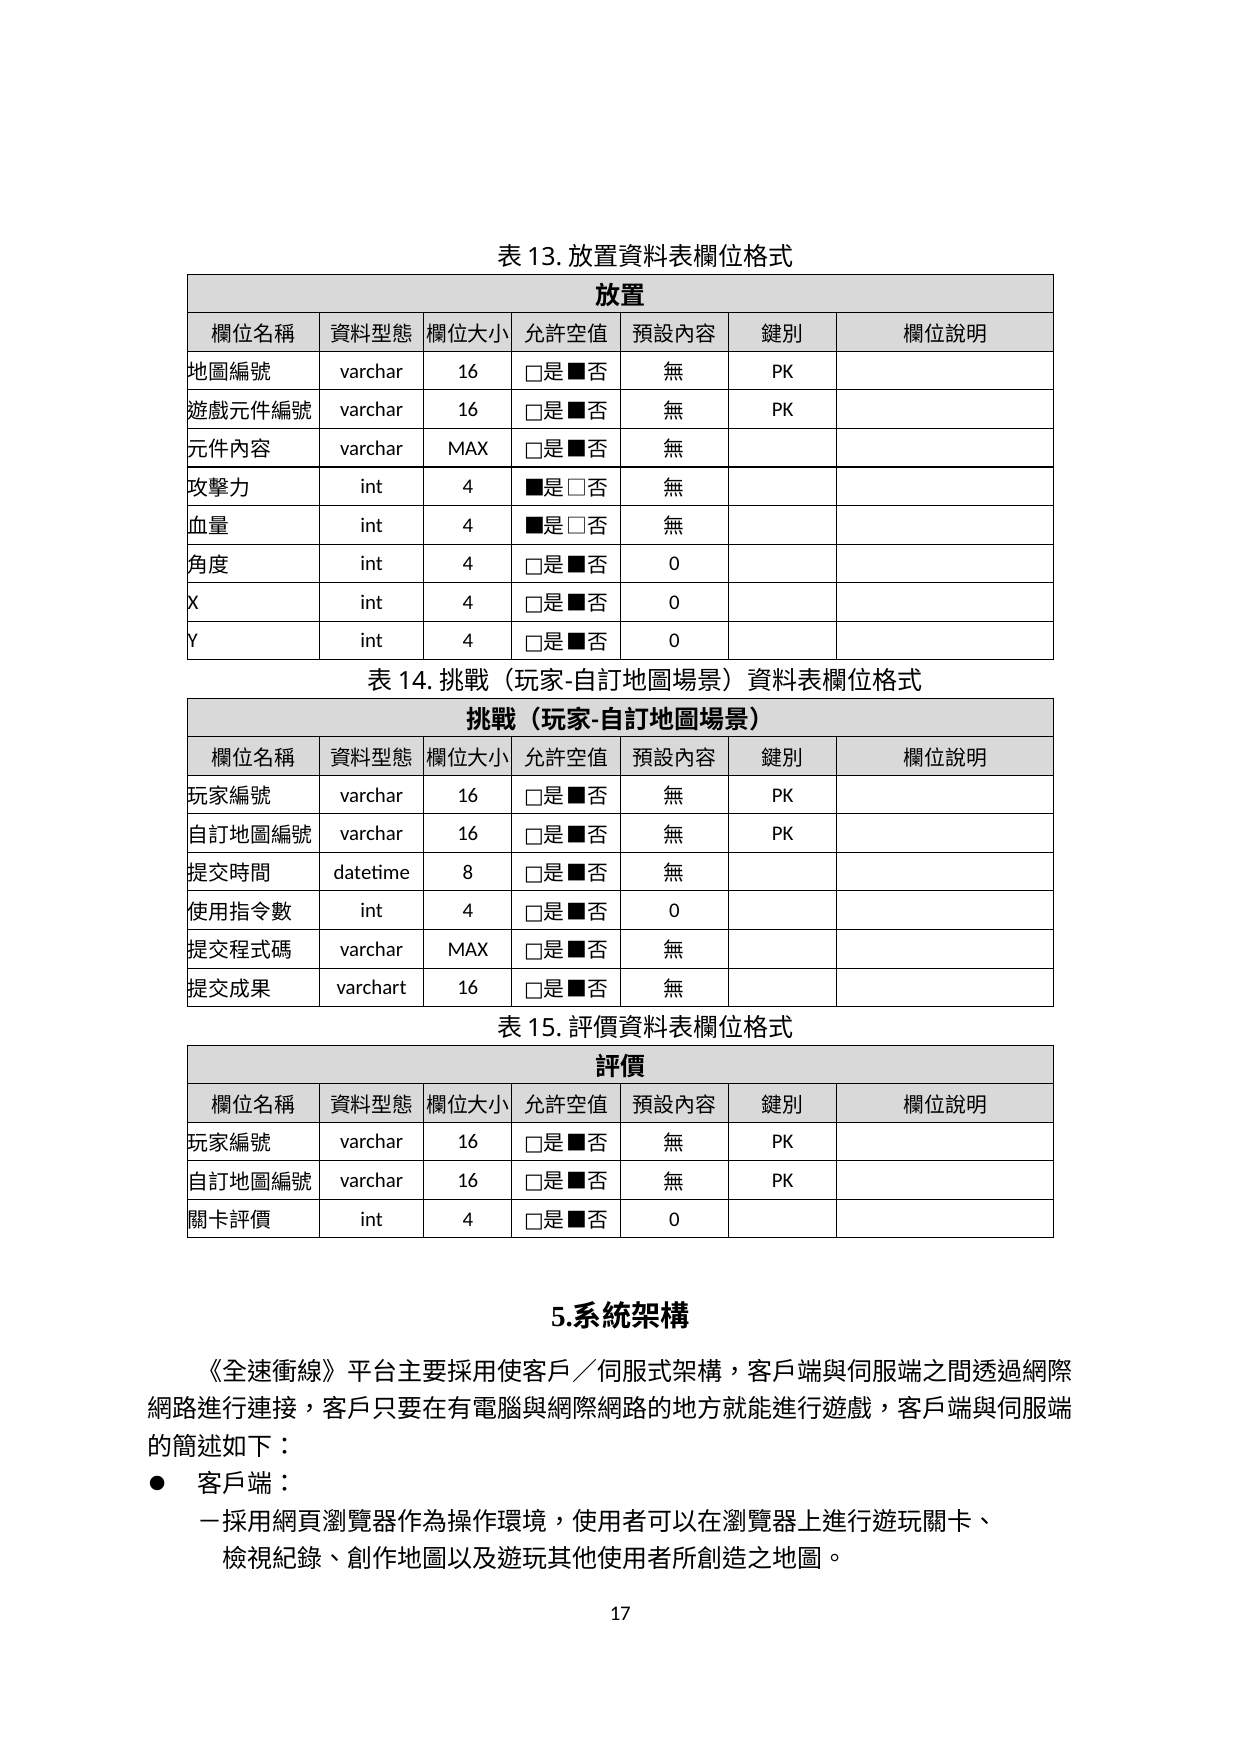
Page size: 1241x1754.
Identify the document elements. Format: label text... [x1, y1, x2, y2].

table_cell PK [729, 776, 836, 813]
table_cell varchar [320, 814, 423, 852]
table_cell 玩家編號 [188, 1123, 319, 1160]
table_cell 提交成果 [188, 969, 319, 1006]
table_cell X [188, 583, 319, 621]
table_cell 4 [424, 506, 511, 543]
table_cell [837, 506, 1053, 543]
table_cell □是 ■否 [512, 814, 620, 852]
table_cell varchar [320, 1123, 423, 1160]
table_cell □是 ■否 [512, 930, 620, 967]
table_cell [837, 1200, 1053, 1237]
table_header 放置 [188, 275, 1053, 312]
table_cell 8 [424, 853, 511, 890]
table_cell 自訂地圖編號 [188, 814, 319, 852]
table_cell 4 [424, 891, 511, 929]
table_cell 無 [621, 1123, 728, 1160]
table_header 挑戰（玩家-自訂地圖場景） [188, 699, 1053, 736]
table_cell 4 [424, 545, 511, 582]
table_cell [837, 390, 1053, 428]
table_cell 預設內容 [621, 1084, 728, 1122]
table_cell int [320, 545, 423, 582]
table_cell [837, 1161, 1053, 1199]
table_cell [729, 853, 836, 890]
table_cell [837, 622, 1053, 659]
table_cell [837, 776, 1053, 813]
table_cell 欄位大小 [424, 737, 511, 775]
table_cell ■是 □否 [512, 468, 620, 505]
table_cell 允許空值 [512, 1084, 620, 1122]
table_cell [729, 930, 836, 967]
table_cell PK [729, 1123, 836, 1160]
table_cell □是 ■否 [512, 622, 620, 659]
table_cell 血量 [188, 506, 319, 543]
table_cell 16 [424, 1161, 511, 1199]
table_cell [729, 506, 836, 543]
table_cell 無 [621, 429, 728, 466]
table_cell [837, 969, 1053, 1006]
table_cell MAX [424, 930, 511, 967]
table_cell varchar [320, 390, 423, 428]
table_cell □是 ■否 [512, 429, 620, 466]
table_cell 角度 [188, 545, 319, 582]
table_cell 無 [621, 814, 728, 852]
table_cell varchar [320, 352, 423, 389]
table_cell 元件內容 [188, 429, 319, 466]
table_cell 遊戲元件編號 [188, 390, 319, 428]
list －採用網頁瀏覽器作為操作環境，使用者可以在瀏覽器上進行遊玩關卡、 [198, 1501, 1092, 1538]
table_cell 玩家編號 [188, 776, 319, 813]
table_cell 0 [621, 1200, 728, 1237]
table_cell 無 [621, 930, 728, 967]
table_cell varchar [320, 930, 423, 967]
table_cell Y [188, 622, 319, 659]
table_cell 資料型態 [320, 737, 423, 775]
text 5.系統架構 [148, 1276, 1092, 1351]
table_cell [837, 853, 1053, 890]
table_cell 無 [621, 776, 728, 813]
table_cell 提交程式碼 [188, 930, 319, 967]
table_header 評價 [188, 1046, 1053, 1083]
table_cell 16 [424, 1123, 511, 1160]
table_cell [729, 1200, 836, 1237]
table_cell 0 [621, 583, 728, 621]
table_cell 無 [621, 352, 728, 389]
text 《全速衝線》平台主要採用使客戶／伺服式架構，客戶端與伺服端之間透過網際網路進行連接，客戶只要在有電腦與網際網路的地方就能進行遊戲，客戶端與伺服端的簡述如下： [148, 1351, 1092, 1463]
table_cell varchar [320, 429, 423, 466]
table_cell [729, 468, 836, 505]
table_cell PK [729, 814, 836, 852]
table_cell 鍵別 [729, 313, 836, 351]
table_cell varchart [320, 969, 423, 1006]
table_cell 0 [621, 545, 728, 582]
table_cell ■是 □否 [512, 506, 620, 543]
table_cell [729, 545, 836, 582]
table_cell 欄位名稱 [188, 1084, 319, 1122]
table_cell [837, 545, 1053, 582]
table_cell 4 [424, 622, 511, 659]
table_cell 0 [621, 622, 728, 659]
table_cell [837, 1123, 1053, 1160]
table_cell varchar [320, 1161, 423, 1199]
table_cell [837, 814, 1053, 852]
table_cell 16 [424, 969, 511, 1006]
table_cell 4 [424, 583, 511, 621]
table_cell [729, 622, 836, 659]
table_cell 自訂地圖編號 [188, 1161, 319, 1199]
table_cell 欄位名稱 [188, 313, 319, 351]
table_cell 允許空值 [512, 737, 620, 775]
list 檢視紀錄、創作地圖以及遊玩其他使用者所創造之地圖。 [198, 1538, 1092, 1576]
table_cell 0 [621, 891, 728, 929]
table_cell 無 [621, 390, 728, 428]
table_cell □是 ■否 [512, 1200, 620, 1237]
table_cell 允許空值 [512, 313, 620, 351]
table_cell 使用指令數 [188, 891, 319, 929]
table_cell 資料型態 [320, 313, 423, 351]
table_cell 預設內容 [621, 313, 728, 351]
text 表15. 評價資料表欄位格式 [198, 1007, 1092, 1044]
table_cell 無 [621, 853, 728, 890]
table_cell datetime [320, 853, 423, 890]
table_cell [837, 468, 1053, 505]
table_cell 提交時間 [188, 853, 319, 890]
table_cell 欄位大小 [424, 1084, 511, 1122]
table_cell int [320, 1200, 423, 1237]
table_cell 欄位說明 [837, 313, 1053, 351]
table_cell 16 [424, 352, 511, 389]
table_cell □是 ■否 [512, 776, 620, 813]
table_cell 地圖編號 [188, 352, 319, 389]
table_cell varchar [320, 776, 423, 813]
table_cell int [320, 506, 423, 543]
table_cell [729, 891, 836, 929]
table_cell □是 ■否 [512, 891, 620, 929]
table_cell □是 ■否 [512, 1123, 620, 1160]
table_cell int [320, 468, 423, 505]
table_cell 攻擊力 [188, 468, 319, 505]
table_cell 關卡評價 [188, 1200, 319, 1237]
table_cell [837, 930, 1053, 967]
table_cell □是 ■否 [512, 583, 620, 621]
table_cell 無 [621, 506, 728, 543]
table_cell 16 [424, 776, 511, 813]
table_cell int [320, 891, 423, 929]
table_cell [729, 583, 836, 621]
table_cell PK [729, 390, 836, 428]
table_cell 16 [424, 814, 511, 852]
table_cell □是 ■否 [512, 390, 620, 428]
table_cell □是 ■否 [512, 1161, 620, 1199]
table_cell 欄位說明 [837, 737, 1053, 775]
table_cell [729, 969, 836, 1006]
table_cell 無 [621, 1161, 728, 1199]
table_cell PK [729, 352, 836, 389]
table_cell 欄位說明 [837, 1084, 1053, 1122]
table_cell [729, 429, 836, 466]
table_cell 4 [424, 468, 511, 505]
table_cell [837, 583, 1053, 621]
table_cell [837, 891, 1053, 929]
table_cell int [320, 583, 423, 621]
table_cell 16 [424, 390, 511, 428]
table_cell [837, 429, 1053, 466]
table_cell PK [729, 1161, 836, 1199]
text 表14. 挑戰（玩家-自訂地圖場景）資料表欄位格式 [198, 660, 1092, 698]
table_cell 資料型態 [320, 1084, 423, 1122]
text 表13. 放置資料表欄位格式 [198, 236, 1092, 274]
table_cell □是 ■否 [512, 853, 620, 890]
table_cell 鍵別 [729, 1084, 836, 1122]
table_cell 4 [424, 1200, 511, 1237]
table_cell 欄位大小 [424, 313, 511, 351]
table_cell 欄位名稱 [188, 737, 319, 775]
table_cell □是 ■否 [512, 545, 620, 582]
table_cell 鍵別 [729, 737, 836, 775]
list 客戶端： [148, 1463, 1092, 1501]
table_cell MAX [424, 429, 511, 466]
table_cell 無 [621, 468, 728, 505]
table_cell □是 ■否 [512, 352, 620, 389]
table_cell 無 [621, 969, 728, 1006]
table_cell [837, 352, 1053, 389]
table_cell 預設內容 [621, 737, 728, 775]
table_cell int [320, 622, 423, 659]
table_cell □是 ■否 [512, 969, 620, 1006]
